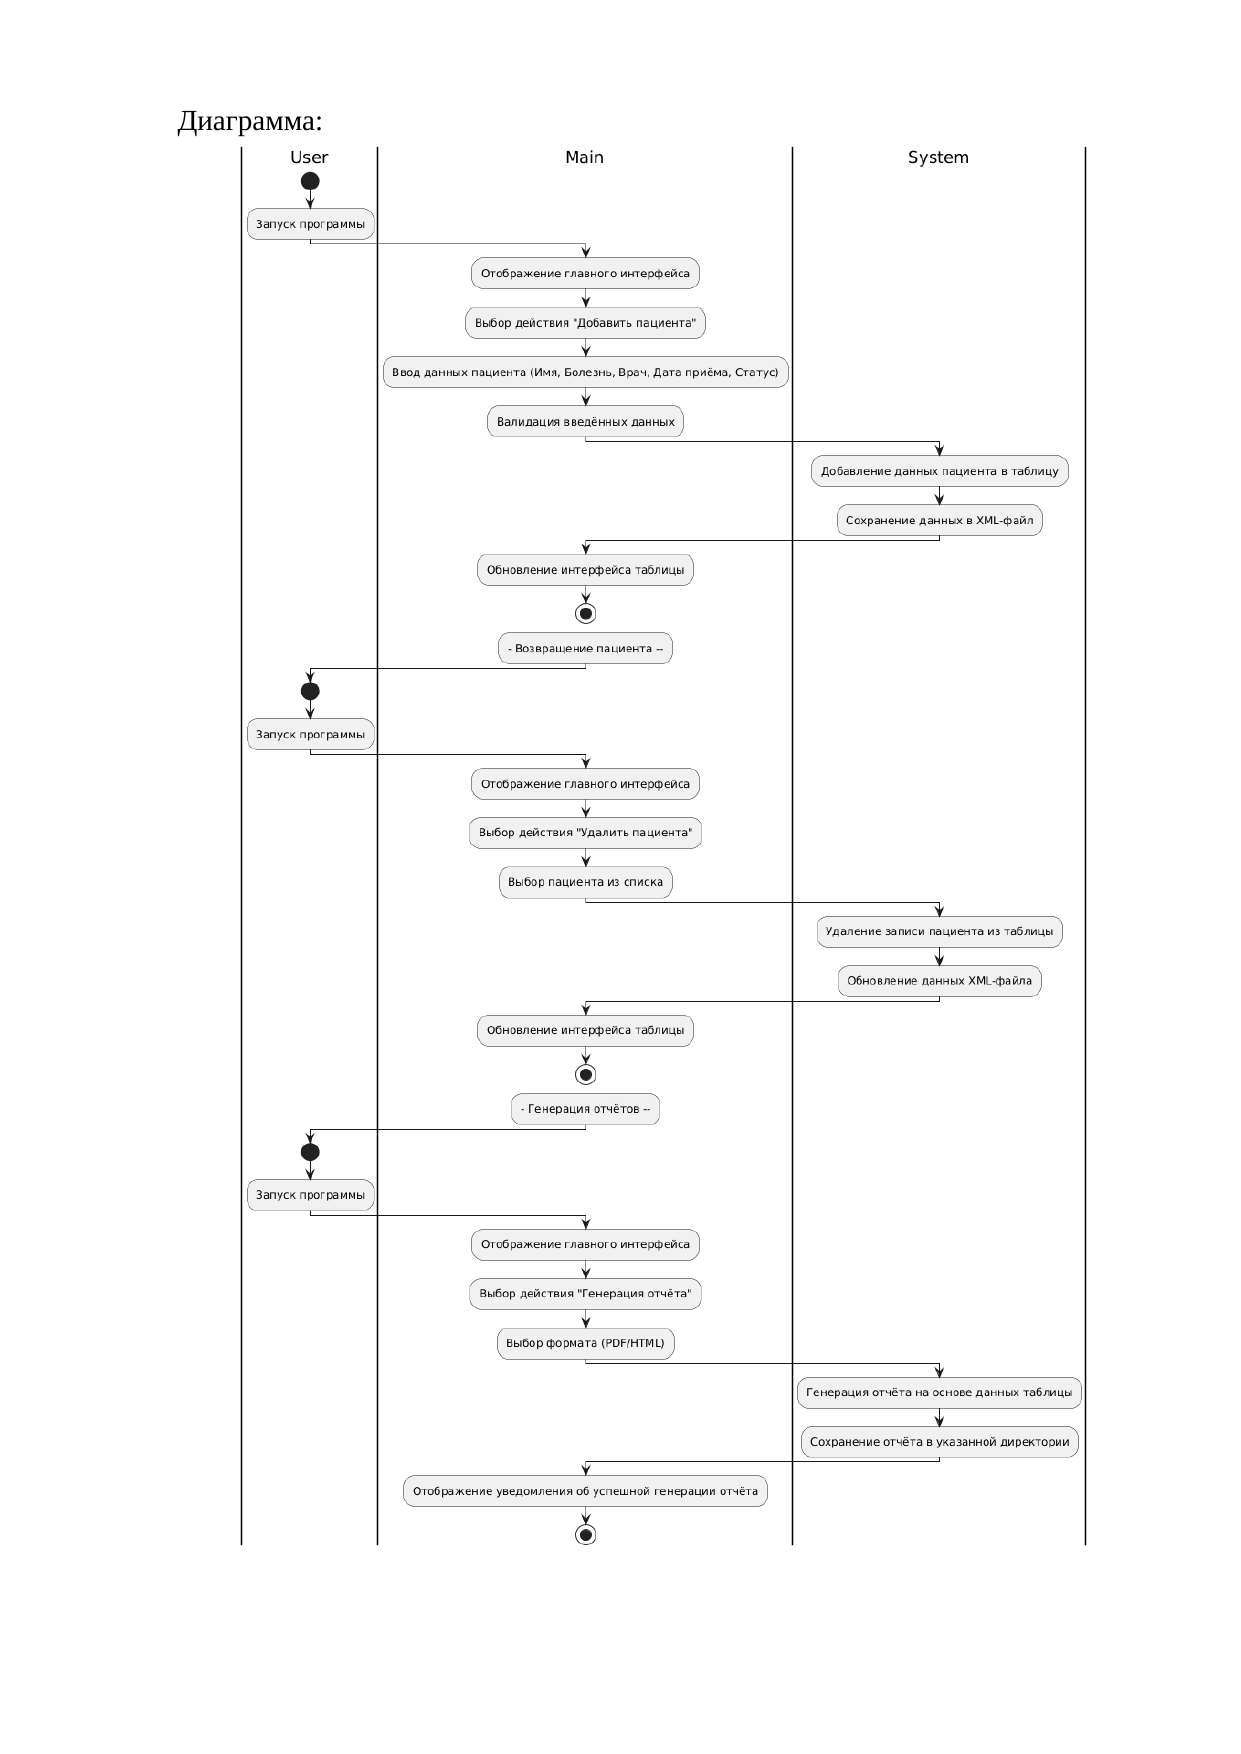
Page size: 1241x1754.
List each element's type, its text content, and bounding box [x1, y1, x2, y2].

text Диаграмма: [177, 103, 1152, 137]
picture [227, 137, 1102, 1554]
